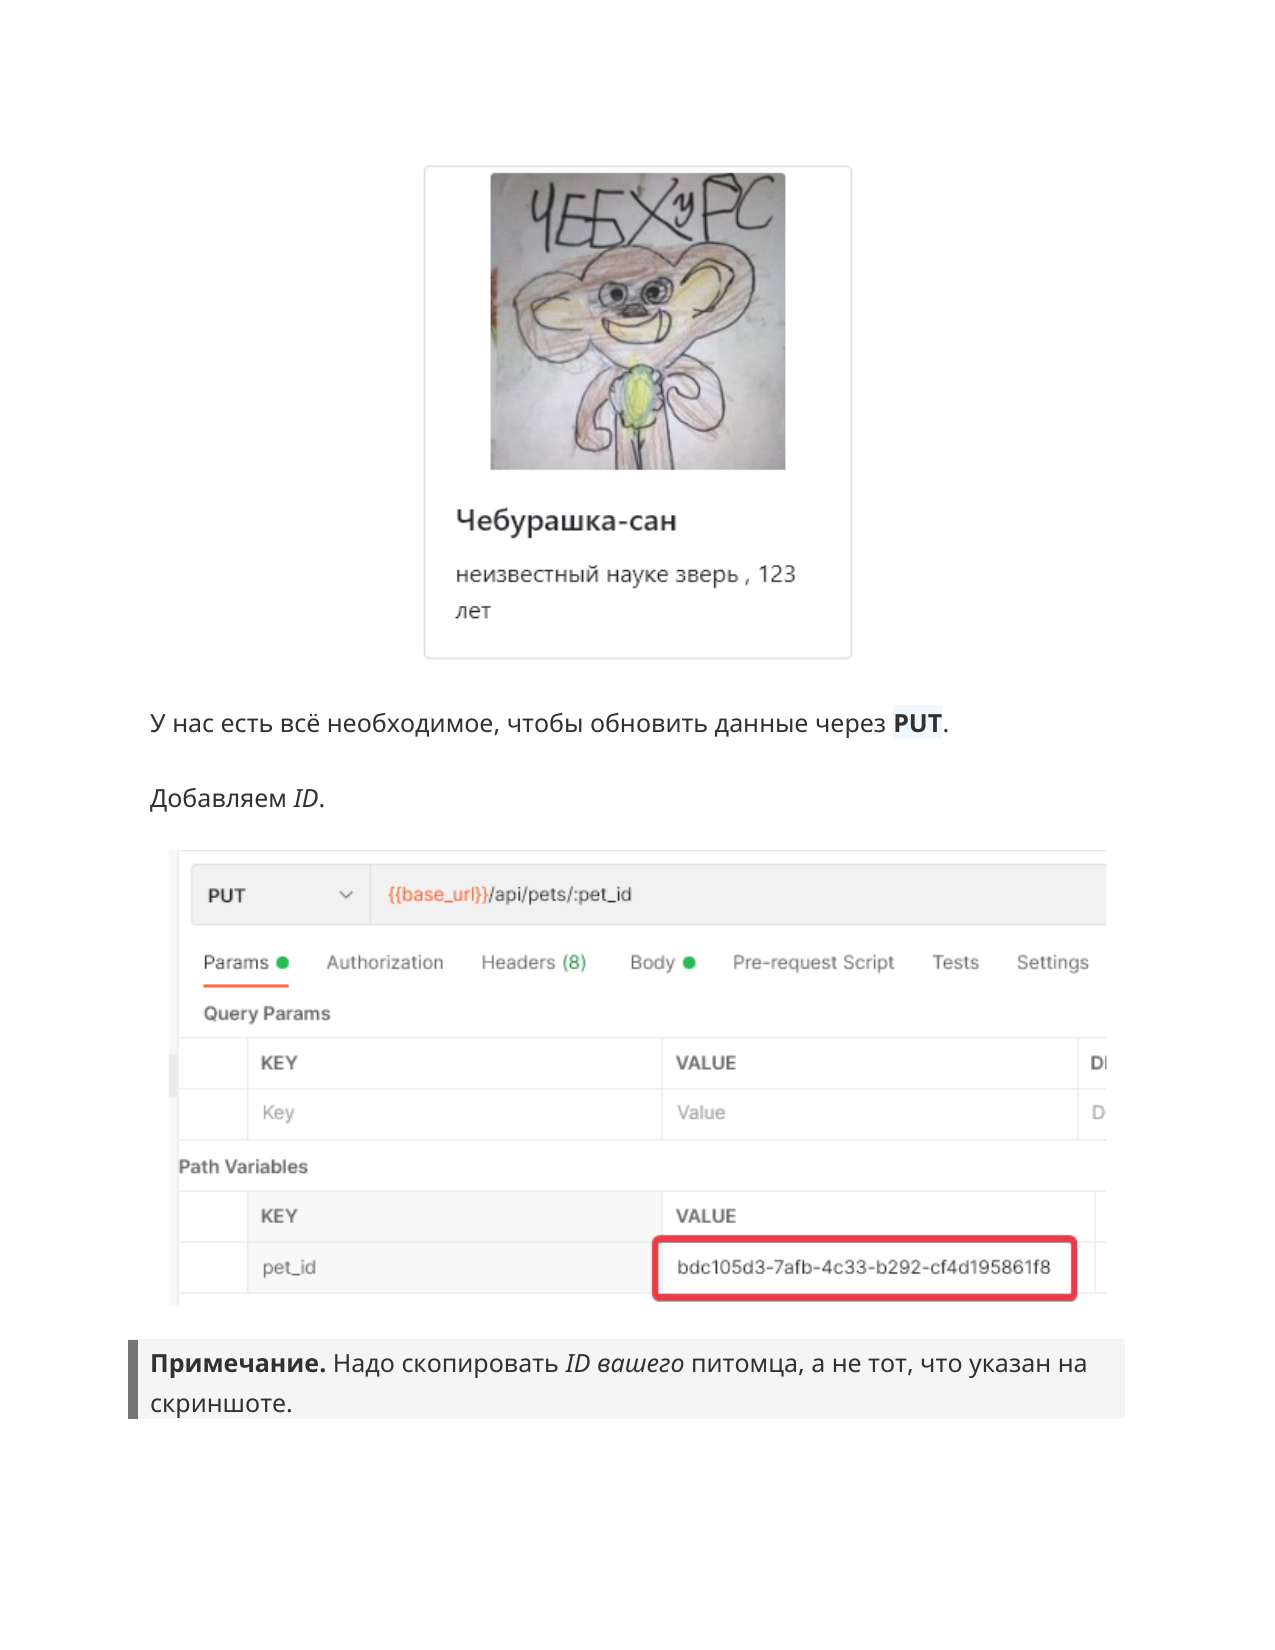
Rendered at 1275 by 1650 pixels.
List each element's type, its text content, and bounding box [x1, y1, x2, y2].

picture [168, 850, 1107, 1305]
picture [418, 150, 857, 664]
text Примечание. Надо скопировать ID вашего питомца, а не тот, что указан на скриншоте. [128, 1339, 1125, 1419]
text Добавляем ID. [150, 775, 1125, 815]
text У нас есть всё необходимое, чтобы обновить данные через PUT. [150, 699, 1125, 739]
